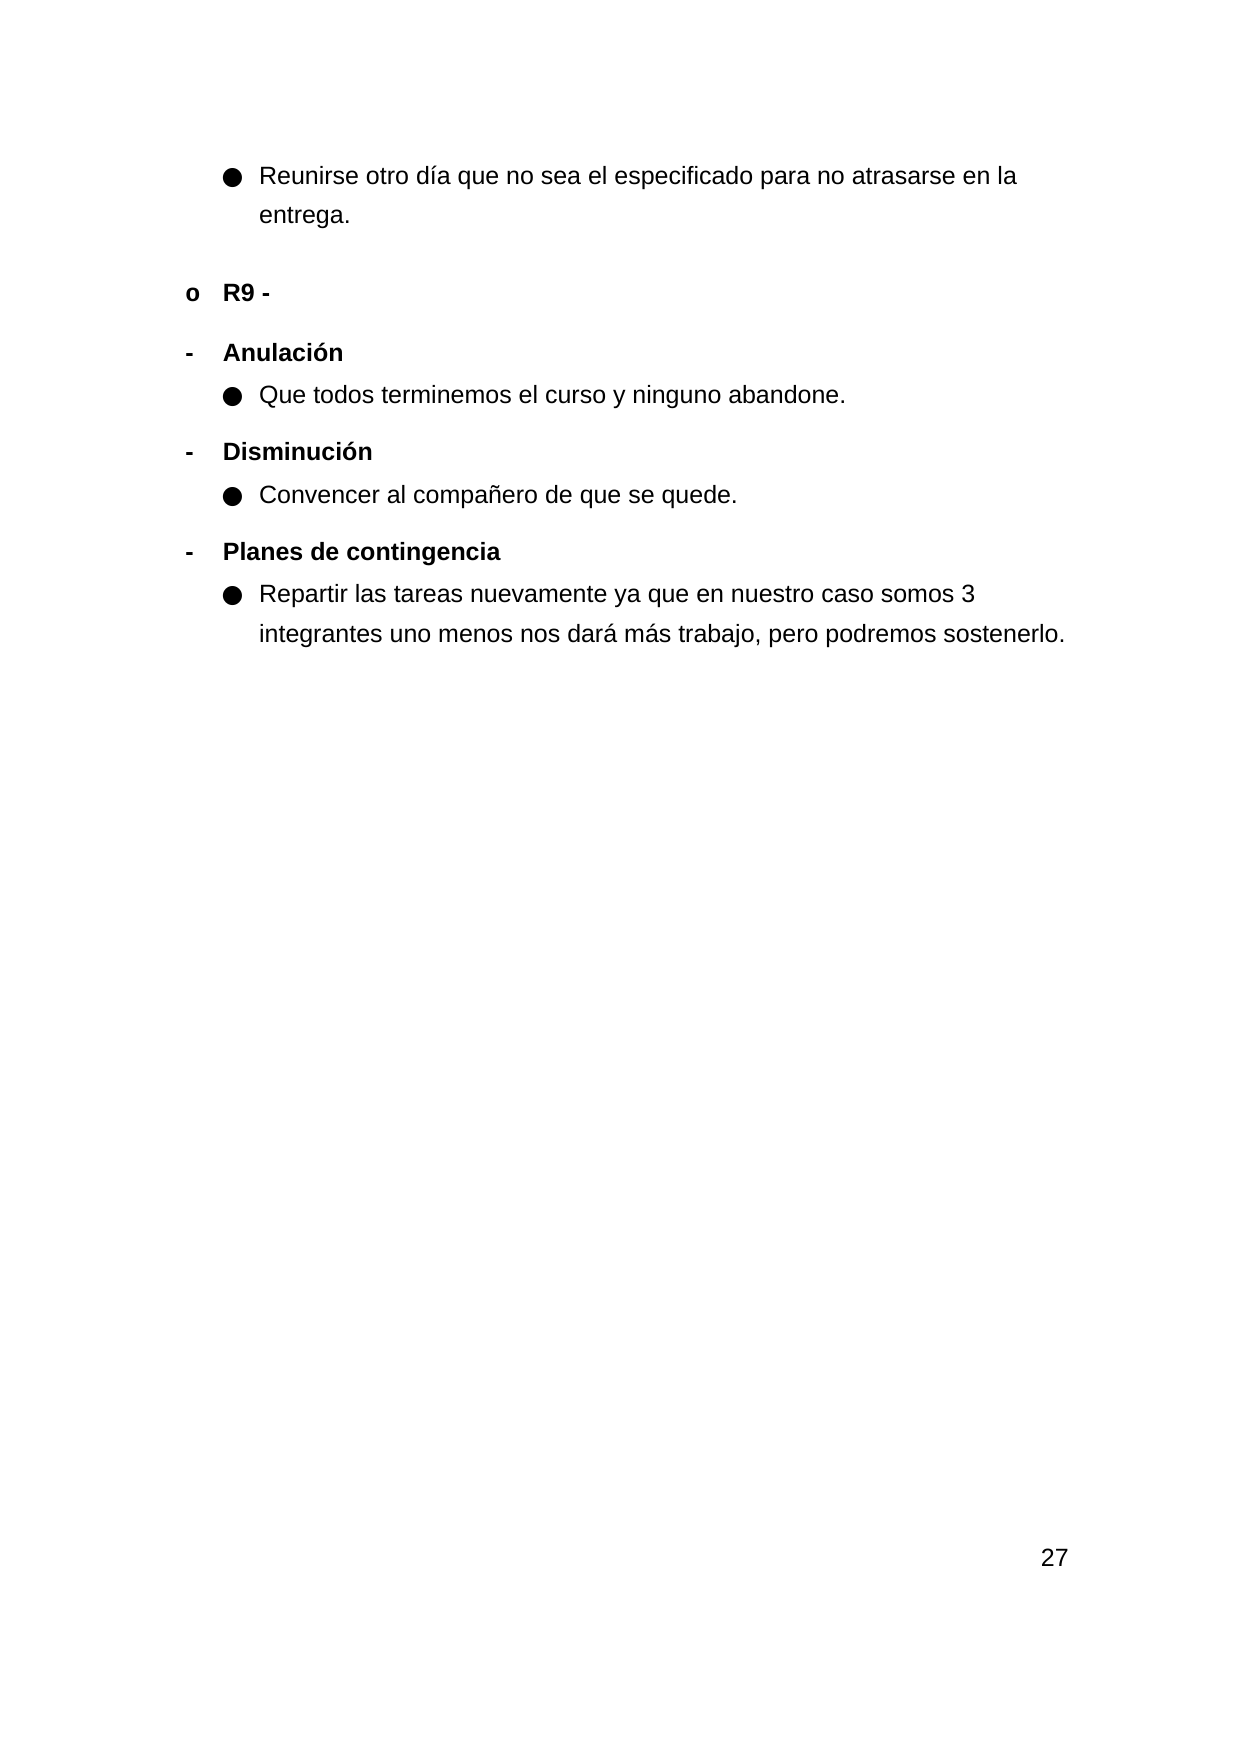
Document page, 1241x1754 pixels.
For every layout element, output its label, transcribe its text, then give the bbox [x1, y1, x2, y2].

list Anulación [185, 338, 1092, 366]
list R9 - [185, 278, 1092, 309]
list Disminución [185, 437, 1092, 466]
list Repartir las tareas nuevamente ya que en nuestro caso somos 3 integrantes uno menos nos dará más trabajo, pero podremos sostenerlo. [221, 566, 1092, 647]
list Convencer al compañero de que se quede. [221, 466, 1092, 517]
list Planes de contingencia [185, 537, 1092, 566]
list Reunirse otro día que no sea el especificado para no atrasarse en la entrega. [221, 148, 1092, 229]
list Que todos terminemos el curso y ninguno abandone. [221, 366, 1092, 418]
